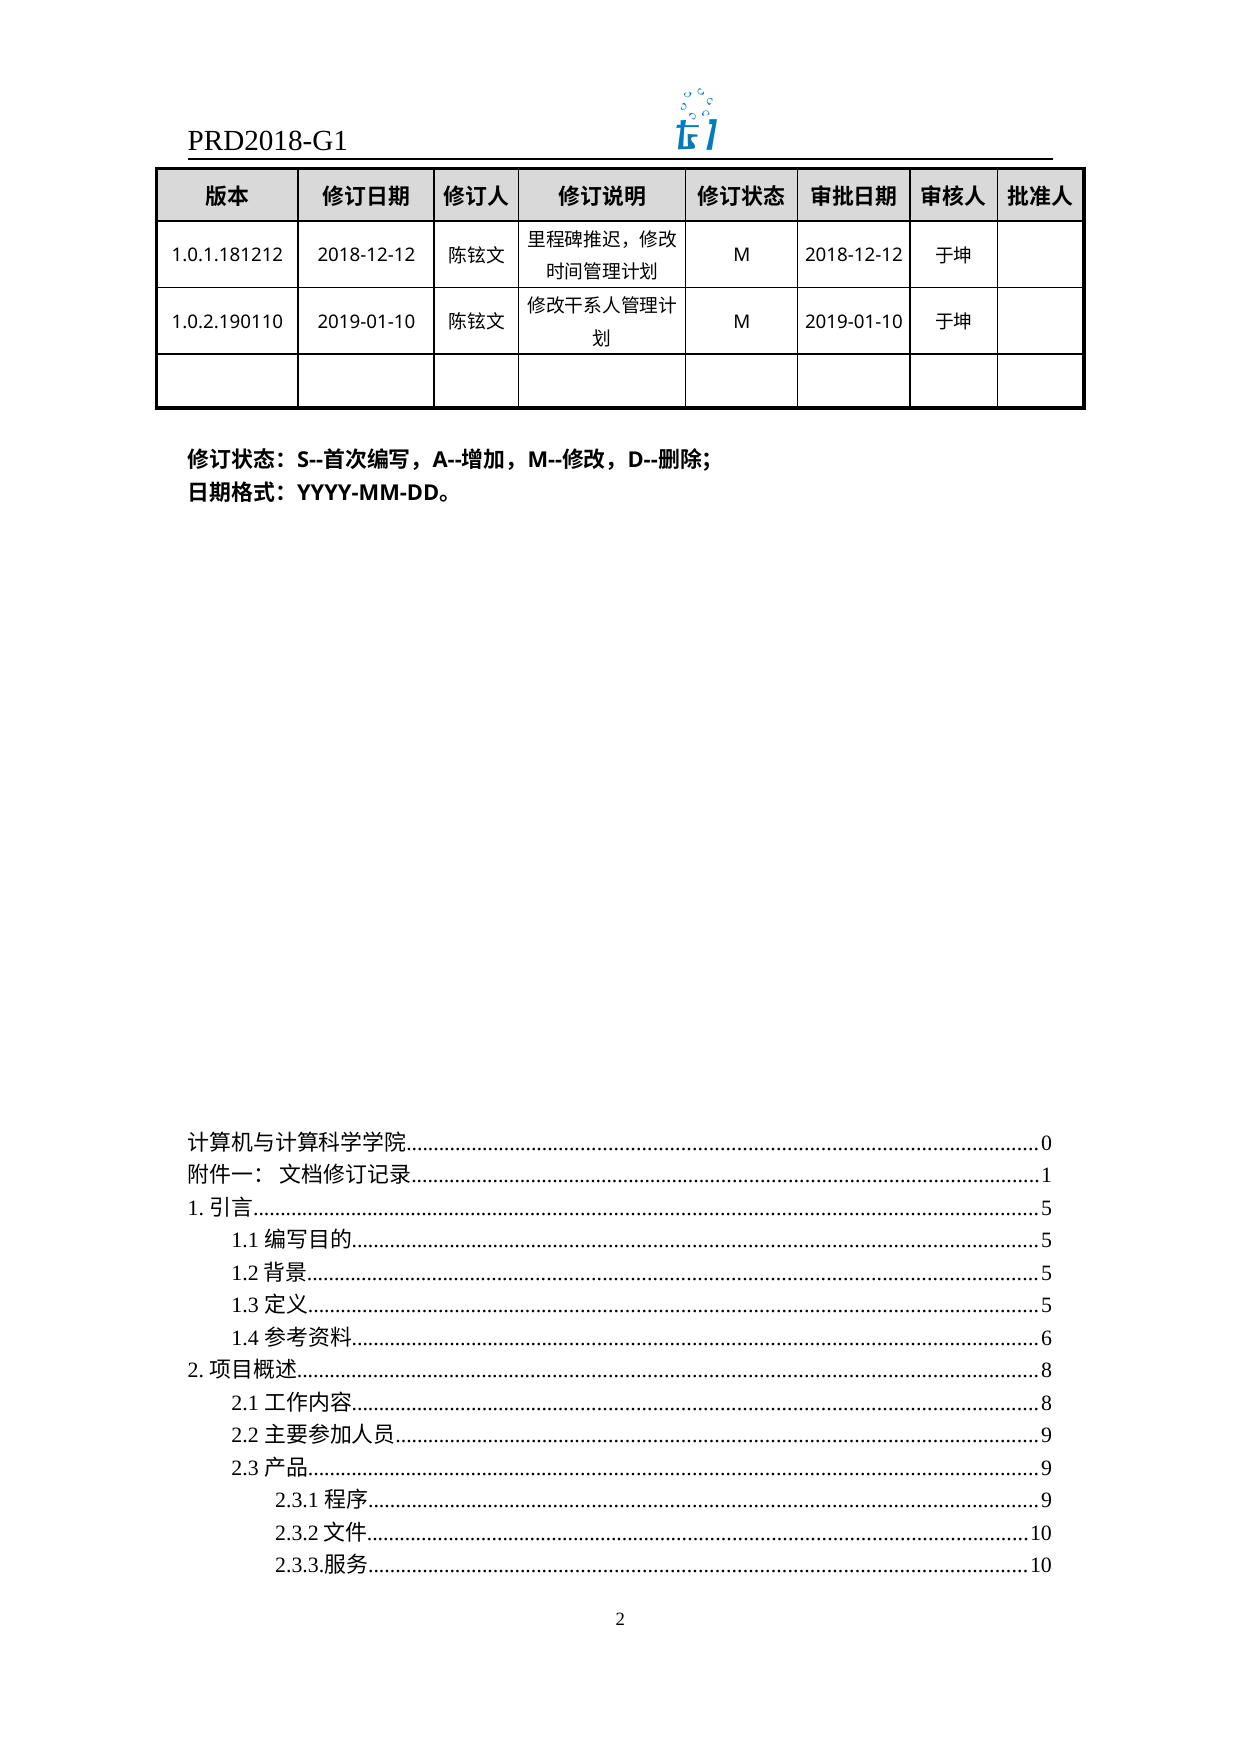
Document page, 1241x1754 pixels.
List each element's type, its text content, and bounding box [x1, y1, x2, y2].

text 2.3 产品 9 [231, 1449, 1053, 1482]
text 1.4 参考资料 6 [231, 1319, 1053, 1352]
table_cell 陈铉文 [435, 222, 518, 287]
table_cell 于坤 [911, 222, 997, 287]
table_cell M [686, 288, 797, 353]
text 2. 项目概述 8 [187, 1352, 1053, 1384]
text 2.3.3.服务 10 [275, 1547, 1053, 1579]
table_cell [435, 355, 518, 406]
table_cell [998, 288, 1082, 353]
text 1.2背景 5 [231, 1254, 1053, 1287]
table_cell 陈铉文 [435, 288, 518, 353]
text 计算机与计算科学学院 0 [187, 1124, 1053, 1157]
picture [676, 88, 718, 150]
text 1.1 编写目的 5 [231, 1222, 1053, 1254]
table_cell [519, 355, 685, 406]
table_cell [299, 355, 433, 406]
text 附件一： 文档修订记录 1 [187, 1157, 1053, 1189]
table_header 修订人 [435, 170, 518, 220]
table_cell [686, 355, 797, 406]
table_cell 1.0.1.181212 [158, 222, 297, 287]
table_header 修订状态 [686, 170, 797, 220]
table_cell 1.0.2.190110 [158, 288, 297, 353]
table_cell [798, 355, 909, 406]
table_cell [998, 222, 1082, 287]
table_cell 修改干系人管理计划 [519, 288, 685, 353]
table_cell 2018-12-12 [798, 222, 909, 287]
table_header 审核人 [911, 170, 997, 220]
table_cell 2018-12-12 [299, 222, 433, 287]
table_header 修订说明 [519, 170, 685, 220]
table_header 批准人 [998, 170, 1082, 220]
table_cell 于坤 [911, 288, 997, 353]
table_header 审批日期 [798, 170, 909, 220]
text 2.3.1 程序 9 [275, 1482, 1053, 1514]
table_cell M [686, 222, 797, 287]
text 日期格式：YYYY-MM-DD。 [187, 474, 1053, 507]
text 1. 引言 5 [187, 1189, 1053, 1222]
table_cell [911, 355, 997, 406]
text 2.1 工作内容 8 [231, 1384, 1053, 1417]
table_header 修订日期 [299, 170, 433, 220]
table_cell [998, 355, 1082, 406]
table_cell 2019-01-10 [798, 288, 909, 353]
table_cell 里程碑推迟，修改时间管理计划 [519, 222, 685, 287]
text 2.3.2文件 10 [275, 1514, 1053, 1547]
text 2.2 主要参加人员 9 [231, 1417, 1053, 1449]
text 修订状态：S--首次编写，A--增加，M--修改，D--删除； [187, 442, 1053, 474]
text 1.3 定义 5 [231, 1287, 1053, 1319]
table_header 版本 [158, 170, 297, 220]
table_cell [158, 355, 297, 406]
table_cell 2019-01-10 [299, 288, 433, 353]
